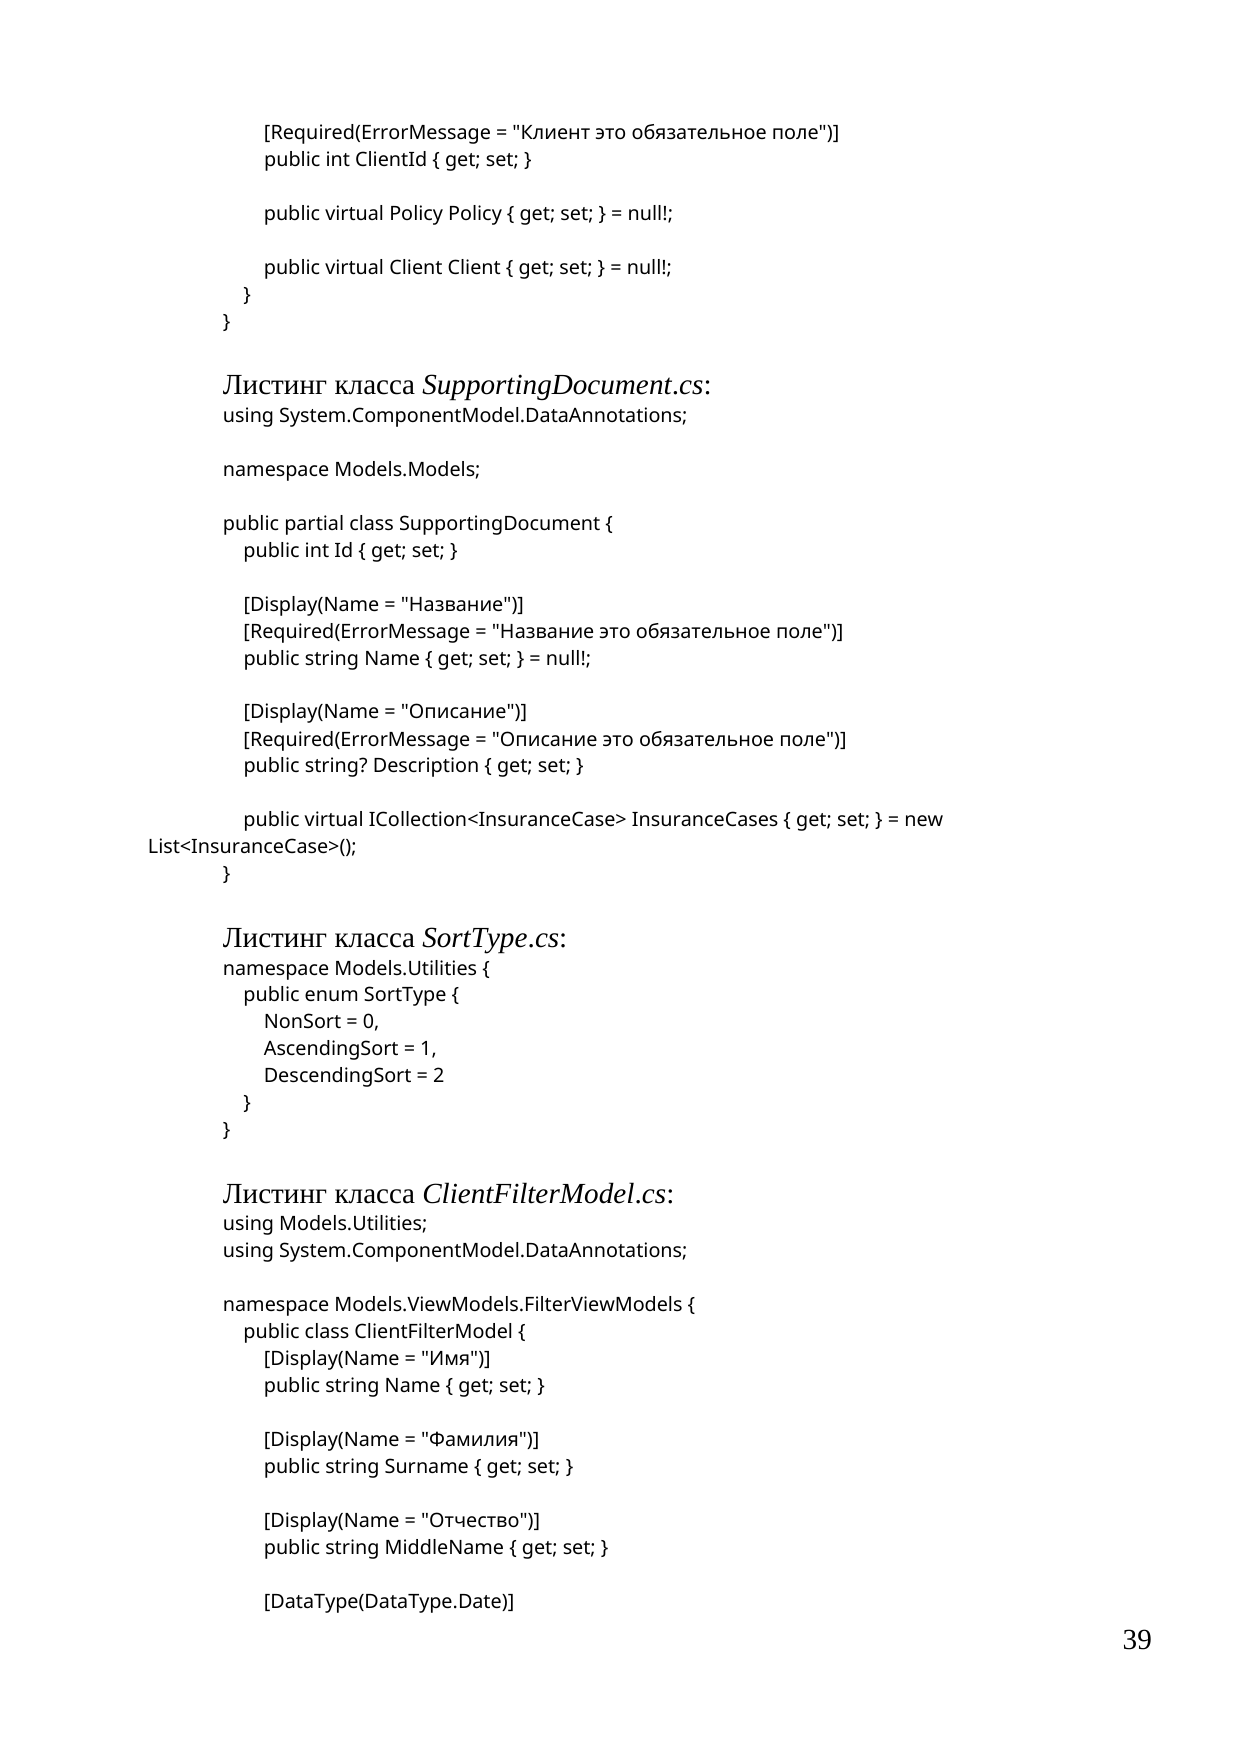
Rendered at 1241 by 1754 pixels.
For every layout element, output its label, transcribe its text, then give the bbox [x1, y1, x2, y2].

text public enum SortType { [148, 981, 1152, 1008]
text [Display(Name = "Название")] [148, 590, 1152, 617]
text [Required(ErrorMessage = "Описание это обязательное поле")] [148, 725, 1152, 752]
text public int Id { get; set; } [148, 536, 1152, 563]
text DescendingSort = 2 [148, 1062, 1152, 1089]
text public partial class SupportingDocument { [148, 509, 1152, 536]
text NonSort = 0, [148, 1008, 1152, 1035]
text using System.ComponentModel.DataAnnotations; [148, 401, 1152, 428]
text [Required(ErrorMessage = "Клиент это обязательное поле")] [148, 118, 1152, 145]
text Листинг класса SupportingDocument.cs: [148, 367, 1152, 401]
text [Required(ErrorMessage = "Название это обязательное поле")] [148, 617, 1152, 644]
text [Display(Name = "Описание")] [148, 698, 1152, 725]
text } [148, 1089, 1152, 1116]
text AscendingSort = 1, [148, 1035, 1152, 1062]
text public string Surname { get; set; } [148, 1452, 1152, 1479]
text public string MiddleName { get; set; } [148, 1533, 1152, 1560]
text public virtual ICollection<InsuranceCase> InsuranceCases { get; set; } = new List<InsuranceCase>(); [148, 806, 1152, 860]
text } [148, 860, 1152, 887]
text public int ClientId { get; set; } [148, 145, 1152, 172]
text namespace Models.Utilities { [148, 954, 1152, 981]
text public virtual Client Client { get; set; } = null!; [148, 253, 1152, 280]
text public string Name { get; set; } [148, 1372, 1152, 1398]
text using System.ComponentModel.DataAnnotations; [148, 1237, 1152, 1264]
text Листинг класса ClientFilterModel.cs: [148, 1176, 1152, 1210]
text public virtual Policy Policy { get; set; } = null!; [148, 199, 1152, 226]
text namespace Models.Models; [148, 455, 1152, 482]
text } [148, 1116, 1152, 1143]
text [Display(Name = "Фамилия")] [148, 1426, 1152, 1452]
text public class ClientFilterModel { [148, 1318, 1152, 1344]
text Листинг класса SortType.cs: [148, 920, 1152, 954]
text [Display(Name = "Имя")] [148, 1344, 1152, 1372]
text [Display(Name = "Отчество")] [148, 1506, 1152, 1533]
text [DataType(DataType.Date)] [148, 1587, 1152, 1614]
text } [148, 280, 1152, 307]
text public string? Description { get; set; } [148, 752, 1152, 779]
text using Models.Utilities; [148, 1210, 1152, 1237]
text public string Name { get; set; } = null!; [148, 644, 1152, 671]
text namespace Models.ViewModels.FilterViewModels { [148, 1291, 1152, 1318]
text } [148, 307, 1152, 334]
